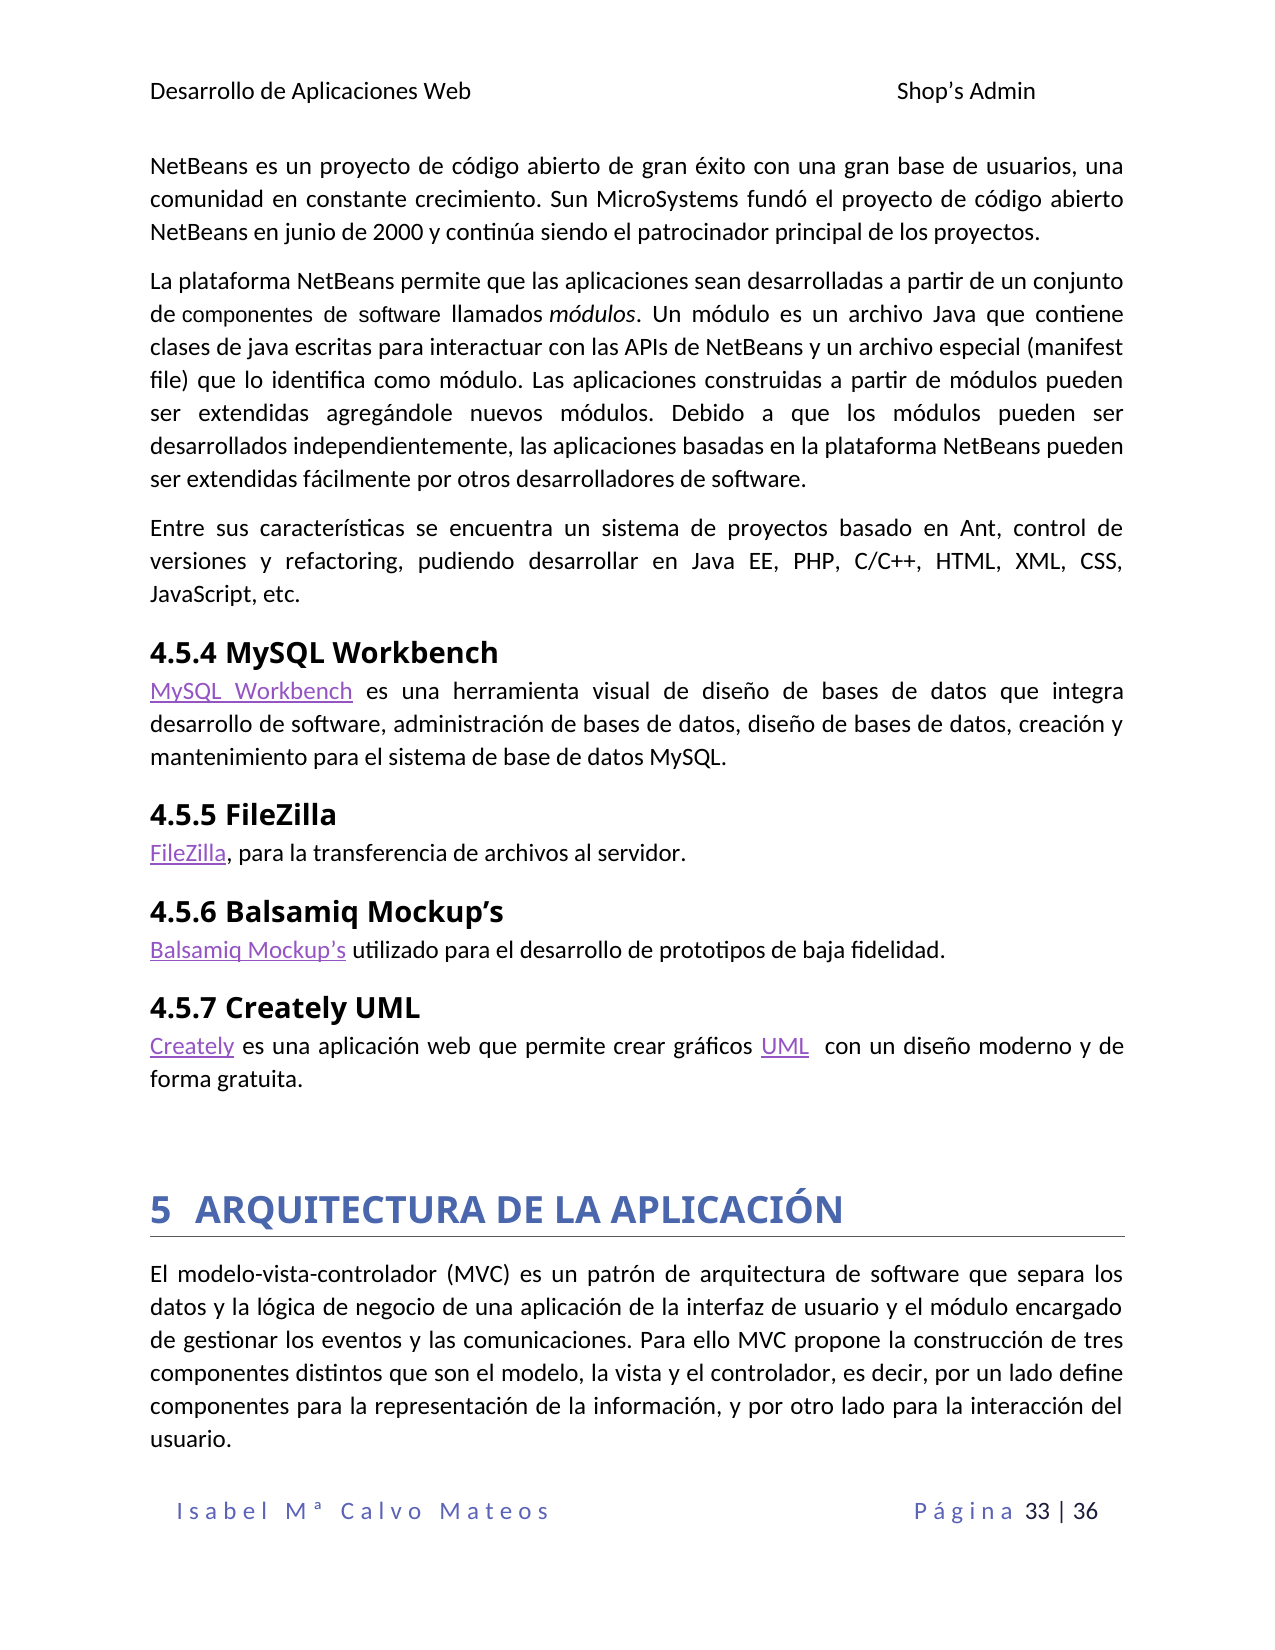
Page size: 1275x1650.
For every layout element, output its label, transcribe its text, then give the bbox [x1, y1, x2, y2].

subtitle Balsamiq Mockup’s [150, 891, 1125, 931]
subtitle ARQUITECTURA DE LA APLICACIÓN [150, 1183, 1125, 1236]
subtitle Creately UML [150, 988, 1125, 1027]
text FileZilla, para la transferencia de archivos al servidor. [150, 837, 1125, 868]
text Creately es una aplicación web que permite crear gráficos UML con un diseño moderno y de forma gratuita. [150, 1030, 1125, 1094]
text MySQL Workbench es una herramienta visual de diseño de bases de datos que integra desarrollo de software, administración de bases de datos, diseño de bases de datos, creación y mantenimiento para el sistema de base de datos MySQL. [150, 675, 1125, 771]
text La plataforma NetBeans permite que las aplicaciones sean desarrolladas a partir de un conjunto de componentes de software llamados módulos. Un módulo es un archivo Java que contiene clases de java escritas para interactuar con las APIs de NetBeans y un archivo especial (manifest file) que lo identifica como módulo. Las aplicaciones construidas a partir de módulos pueden ser extendidas agregándole nuevos módulos. Debido a que los módulos pueden ser desarrollados independientemente, las aplicaciones basadas en la plataforma NetBeans pueden ser extendidas fácilmente por otros desarrolladores de software. [150, 265, 1125, 493]
subtitle MySQL Workbench [150, 632, 1125, 672]
text NetBeans es un proyecto de código abierto de gran éxito con una gran base de usuarios, una comunidad en constante crecimiento. Sun MicroSystems fundó el proyecto de código abierto NetBeans en junio de 2000 y continúa siendo el patrocinador principal de los proyectos. [150, 150, 1125, 246]
text Balsamiq Mockup’s utilizado para el desarrollo de prototipos de baja fidelidad. [150, 934, 1125, 964]
text Entre sus características se encuentra un sistema de proyectos basado en Ant, control de versiones y refactoring, pudiendo desarrollar en Java EE, PHP, C/C++, HTML, XML, CSS, JavaScript, etc. [150, 512, 1125, 609]
text El modelo-vista-controlador (MVC) es un patrón de arquitectura de software que separa los datos y la lógica de negocio de una aplicación de la interfaz de usuario y el módulo encargado de gestionar los eventos y las comunicaciones. Para ello MVC propone la construcción de tres componentes distintos que son el modelo, la vista y el controlador, es decir, por un lado define componentes para la representación de la información, y por otro lado para la interacción del usuario. [150, 1258, 1125, 1453]
subtitle FileZilla [150, 794, 1125, 834]
